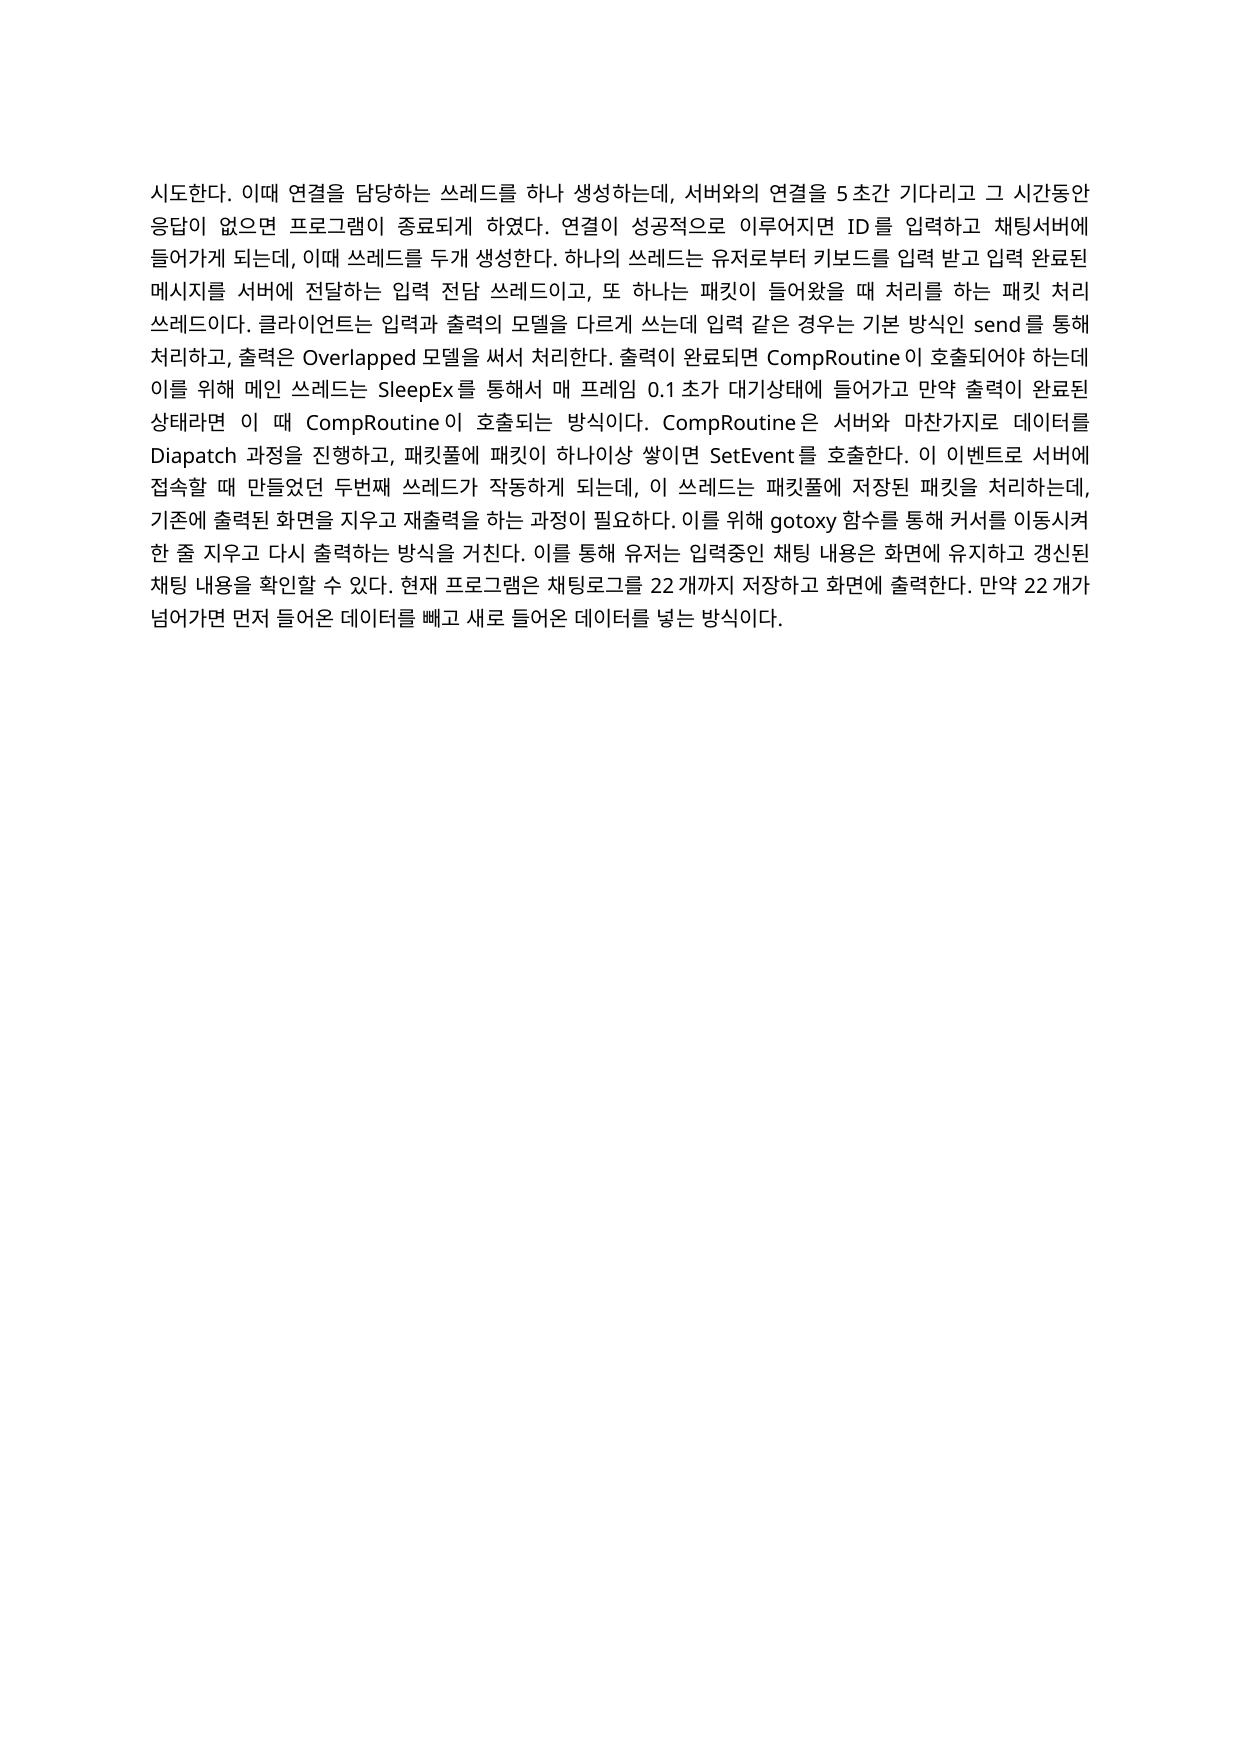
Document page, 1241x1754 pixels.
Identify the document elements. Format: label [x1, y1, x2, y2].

text [150, 177, 1090, 633]
